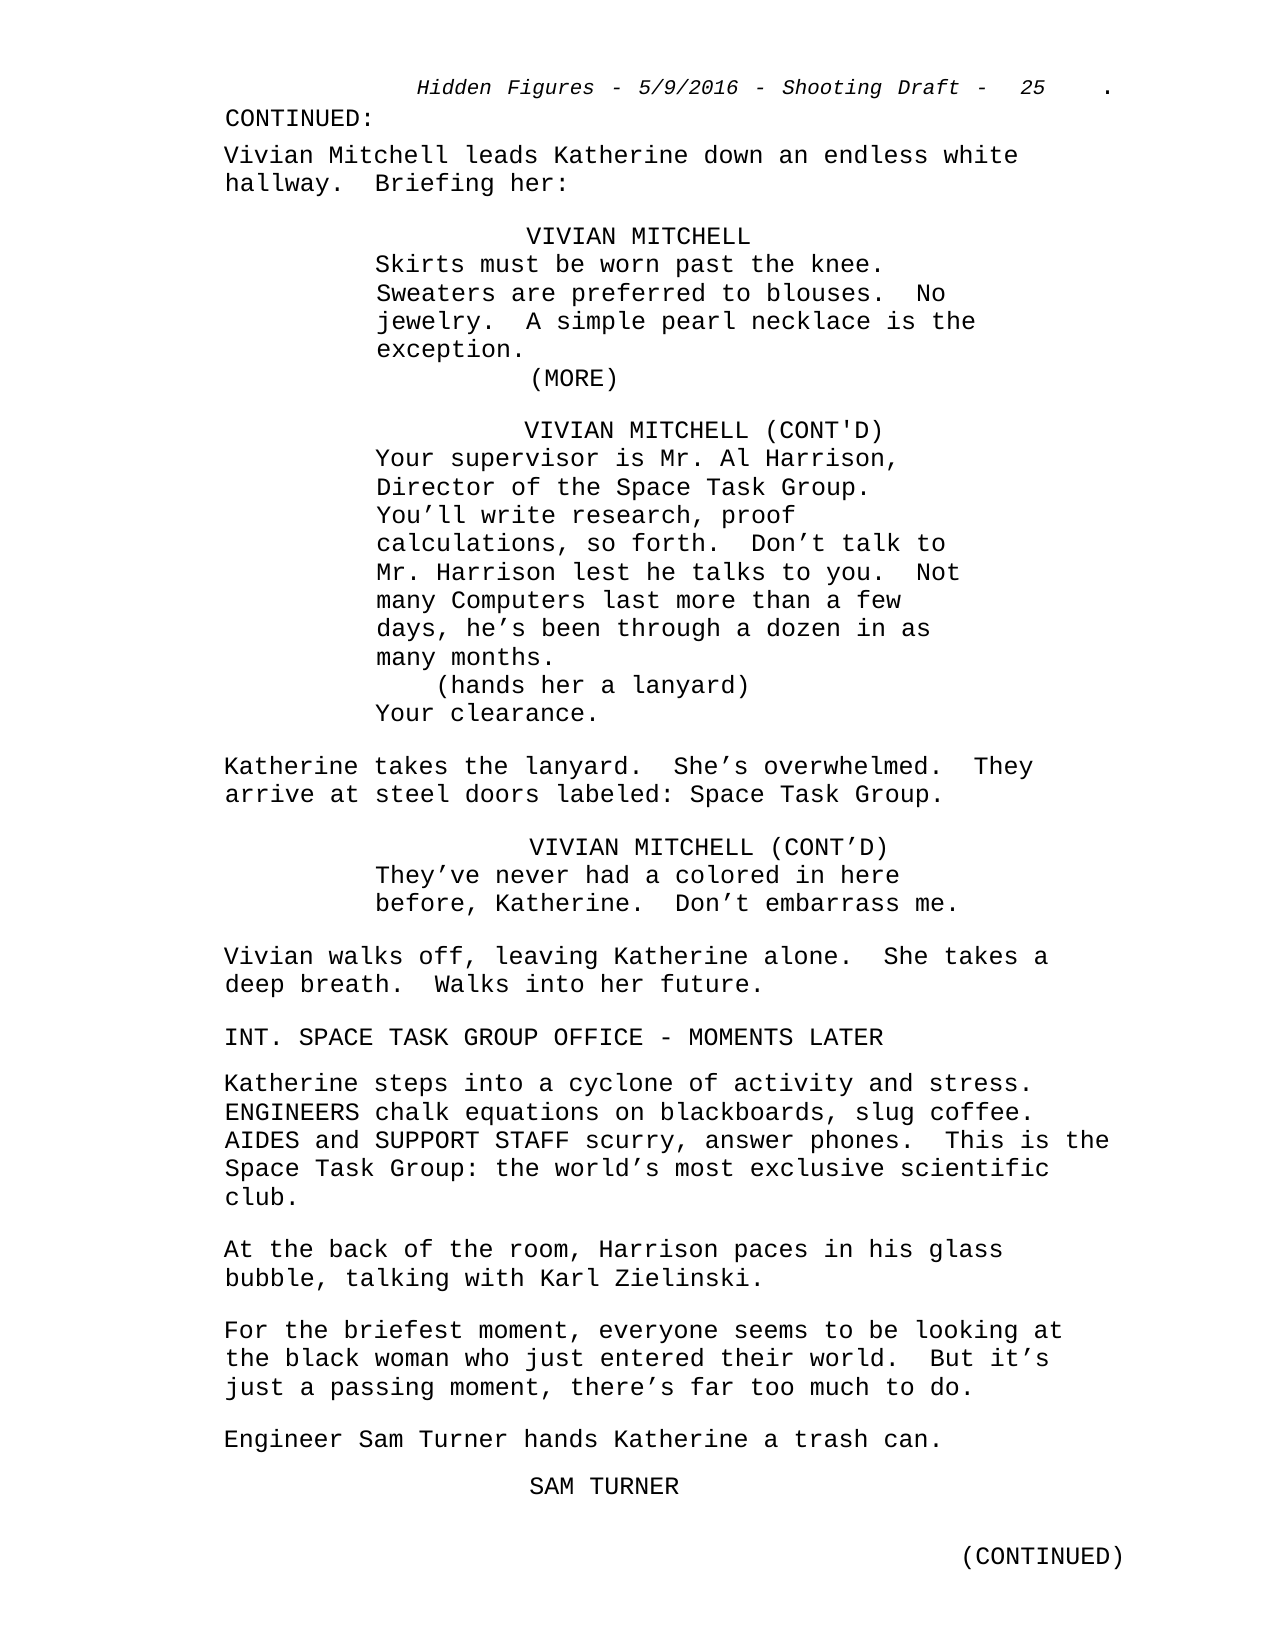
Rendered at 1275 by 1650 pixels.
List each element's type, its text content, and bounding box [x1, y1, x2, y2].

text VIVIAN MITCHELL (CONT’D) They’ve never had a colored in here before, Katherine. Don’t embarrass me. [375, 834, 982, 919]
text Katherine steps into a cyclone of activity and stress. ENGINEERS chalk equations on blackboards, slug coffee. AIDES and SUPPORT STAFF scurry, answer phones. This is the Space Task Group: the world’s most exclusive scientific club. [223, 1071, 1115, 1213]
text At the back of the room, Harrison paces in his glass bubble, talking with Karl Zielinski. [223, 1237, 1115, 1293]
text Your supervisor is Mr. Al Harrison, Director of the Space Task Group. You’ll write research, proof calculations, so forth. Don’t talk to Mr. Harrison lest he talks to you. Not many Computers last more than a few days, he’s been through a dozen in as many months. [375, 446, 988, 673]
text Engineer Sam Turner hands Katherine a trash can. [223, 1427, 1115, 1455]
text (MORE) [529, 365, 1115, 393]
text SAM TURNER [529, 1473, 1115, 1502]
text (hands her a lanyard) Your clearance. [375, 673, 800, 729]
text Katherine takes the lanyard. She’s overwhelmed. They arrive at steel doors labeled: Space Task Group. [223, 753, 1115, 810]
text Skirts must be worn past the knee. Sweaters are preferred to blouses. No jewelry. A simple pearl necklace is the exception. [375, 252, 1017, 365]
subtitle VIVIAN MITCHELL (CONT'D) [367, 418, 1041, 446]
text Vivian Mitchell leads Katherine down an endless white hallway. Briefing her: [223, 143, 1115, 199]
subtitle VIVIAN MITCHELL [367, 223, 910, 252]
text INT. SPACE TASK GROUP OFFICE - MOMENTS LATER [223, 1024, 1115, 1053]
text Vivian walks off, leaving Katherine alone. She takes a deep breath. Walks into her future. [223, 943, 1115, 1000]
text For the briefest moment, everyone seems to be looking at the black woman who just entered their world. But it’s just a passing moment, there’s far too much to do. [223, 1318, 1115, 1403]
